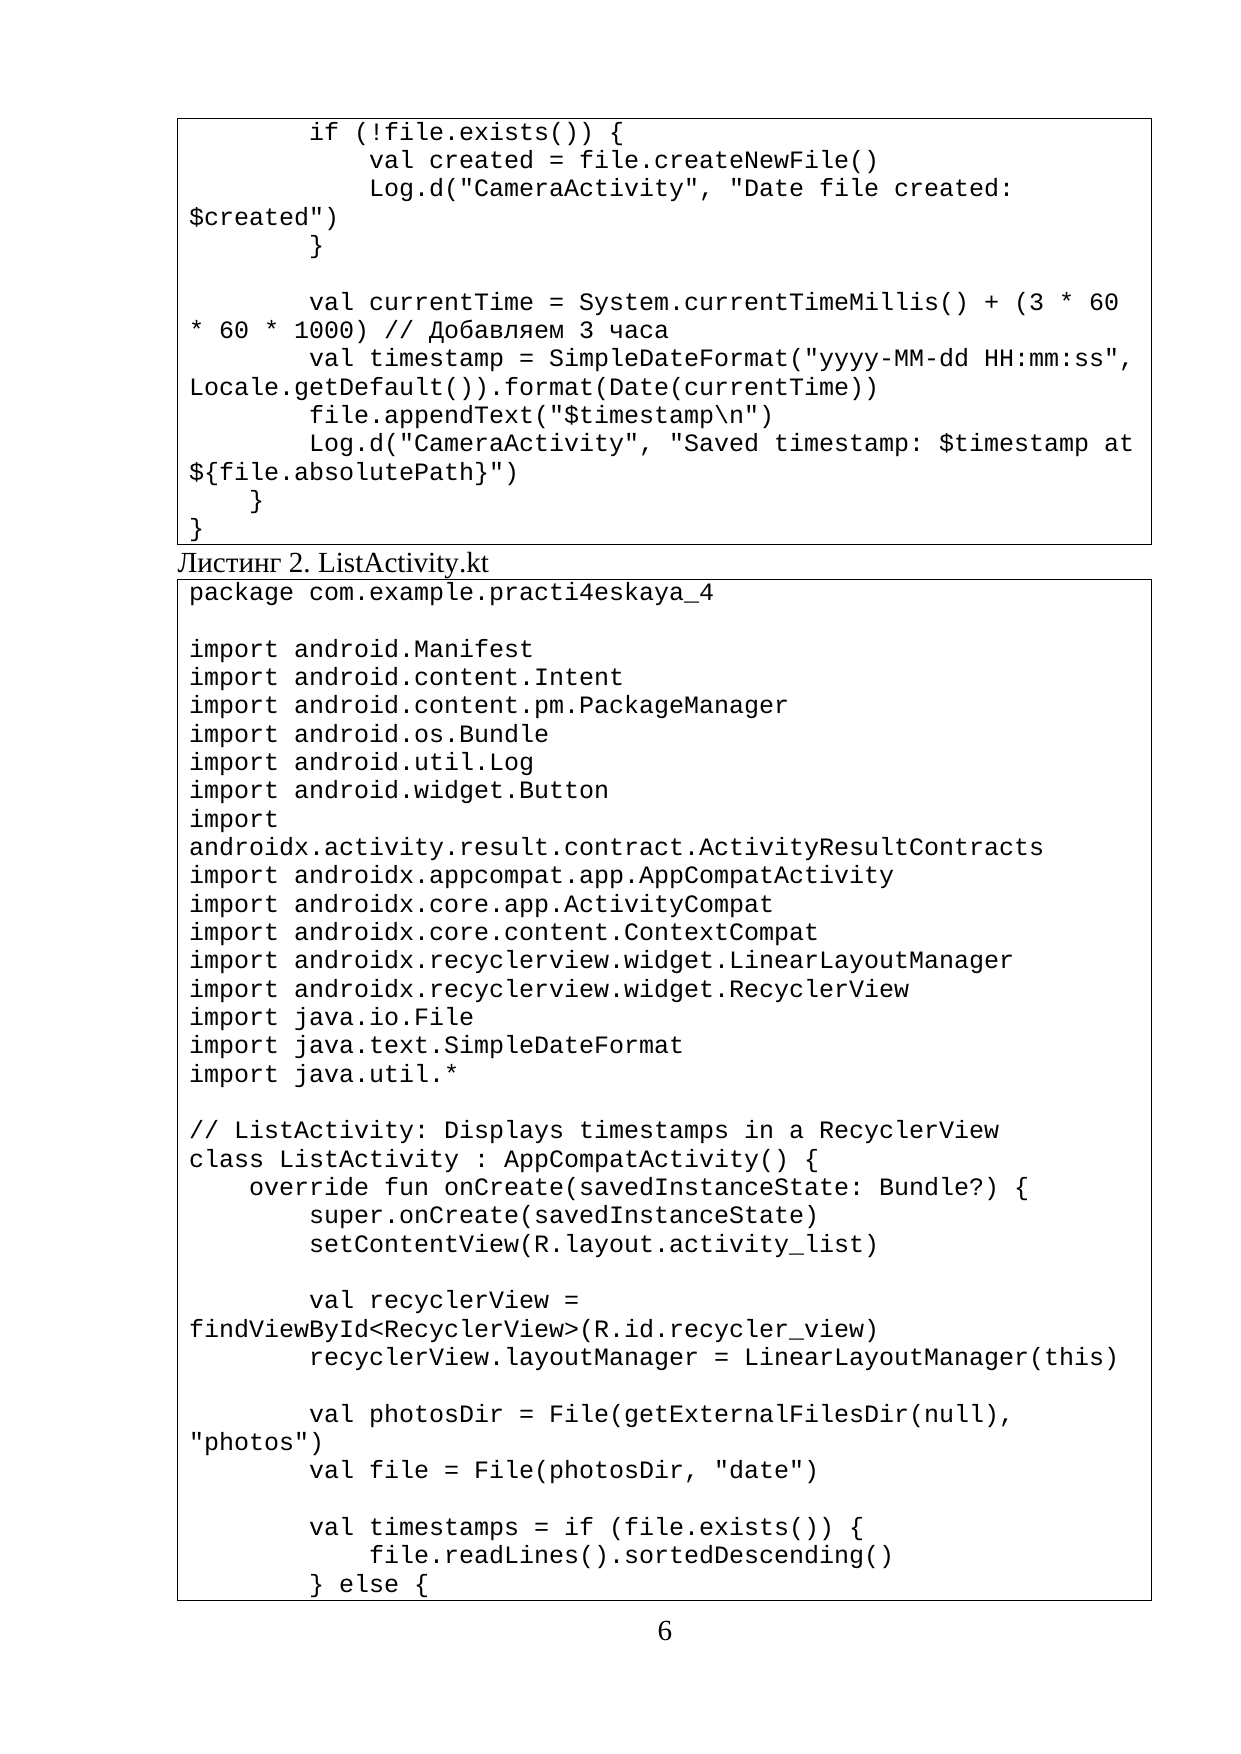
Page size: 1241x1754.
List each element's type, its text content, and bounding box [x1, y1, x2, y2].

text Листинг 2. ListActivity.kt [177, 545, 1152, 579]
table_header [178, 119, 1151, 544]
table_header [178, 580, 1151, 1600]
